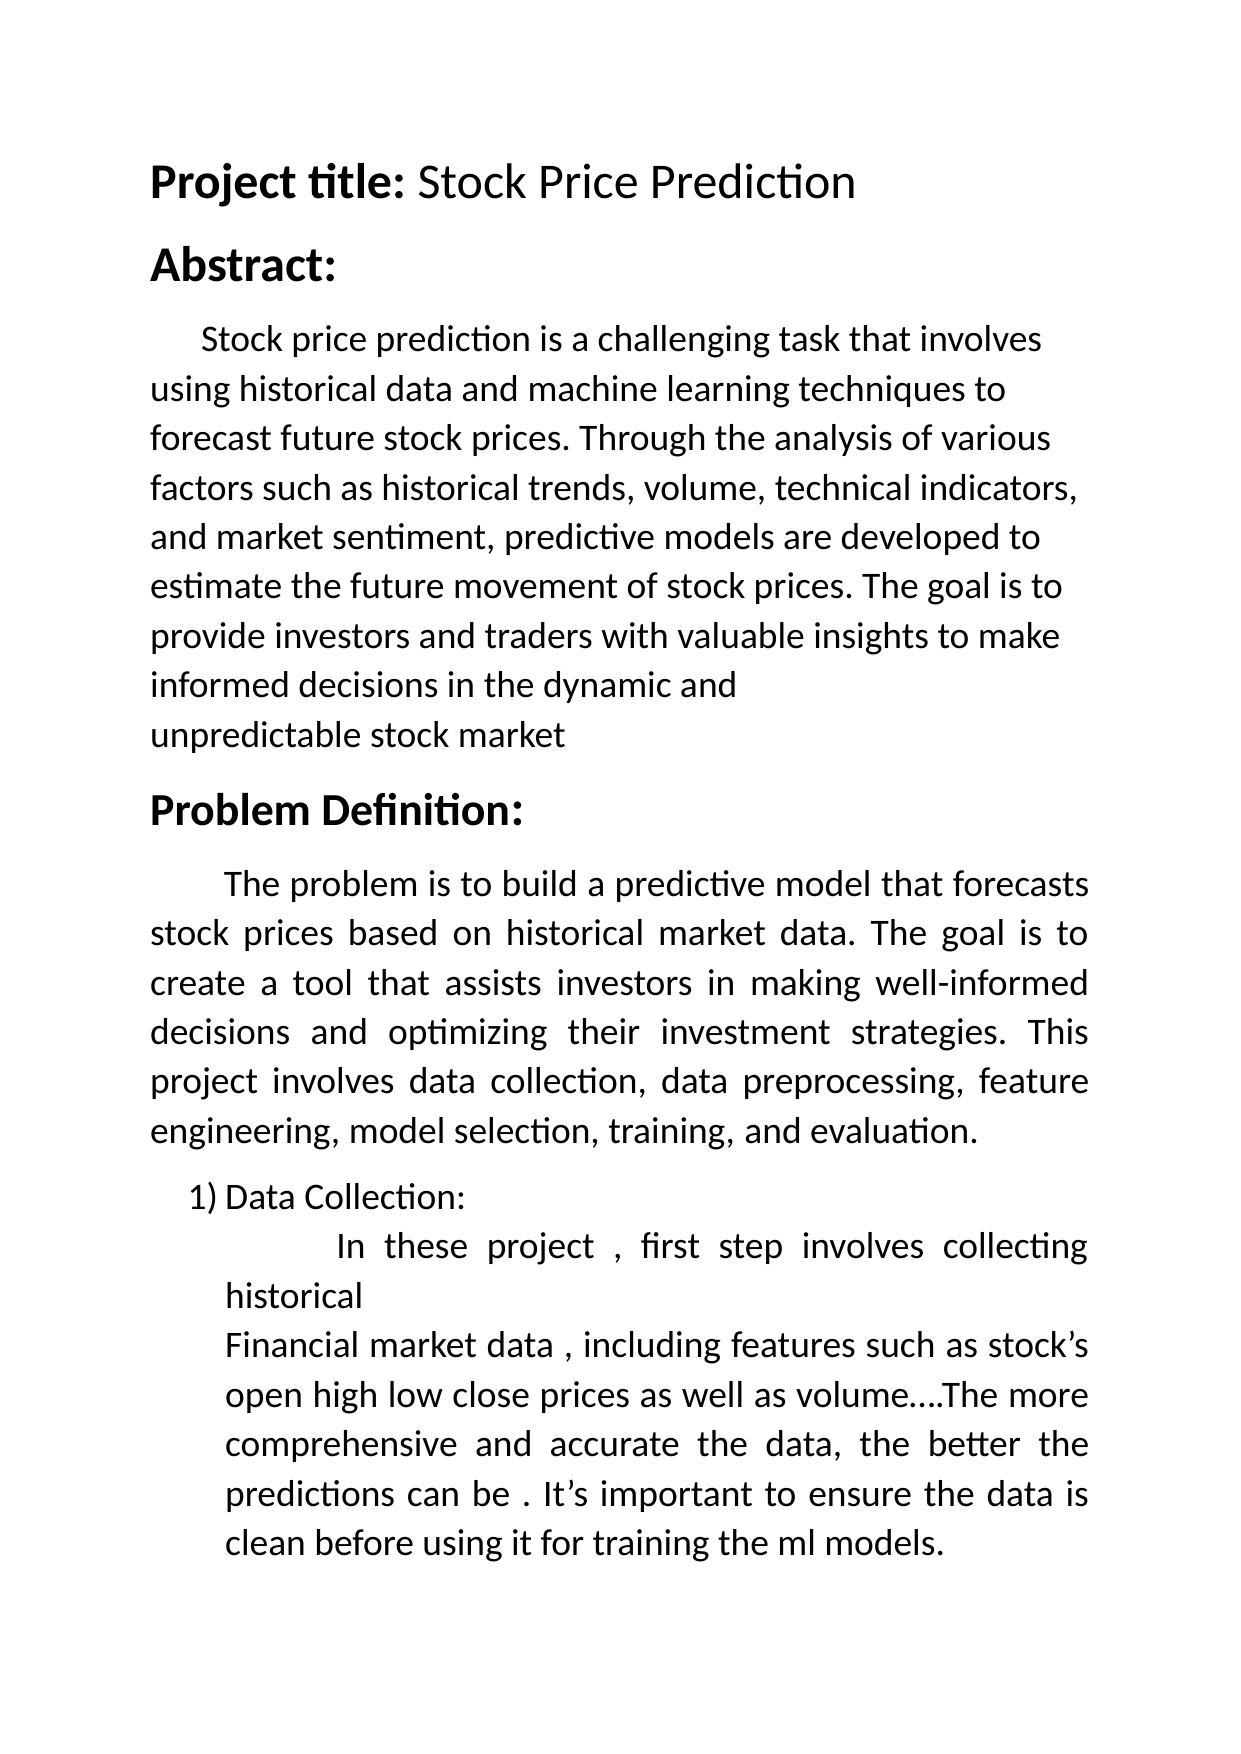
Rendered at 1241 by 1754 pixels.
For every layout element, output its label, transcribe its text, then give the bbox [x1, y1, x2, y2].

list Financial market data , including features such as stock’s open high low close prices as well as volume….The more comprehensive and accurate the data, the better the predictions can be . It’s important to ensure the data is clean before using it for training the ml models. [225, 1321, 1090, 1565]
text The problem is to build a predictive model that forecasts stock prices based on historical market data. The goal is to create a tool that assists investors in making well-informed decisions and optimizing their investment strategies. This project involves data collection, data preprocessing, feature engineering, model selection, training, and evaluation. [150, 859, 1090, 1153]
text Project title: Stock Price Prediction [150, 150, 1090, 211]
text Stock price prediction is a challenging task that involves using historical data and machine learning techniques to forecast future stock prices. Through the analysis of various factors such as historical trends, volume, technical indicators, and market sentiment, predictive models are developed to estimate the future movement of stock prices. The goal is to provide investors and traders with valuable insights to make informed decisions in the dynamic and unpredictable stock market [150, 315, 1090, 757]
list Data Collection: [187, 1173, 1090, 1219]
text Abstract: [150, 232, 1090, 293]
list In these project , first step involves collecting historical [225, 1222, 1090, 1318]
text Problem Definition: [150, 777, 1090, 838]
